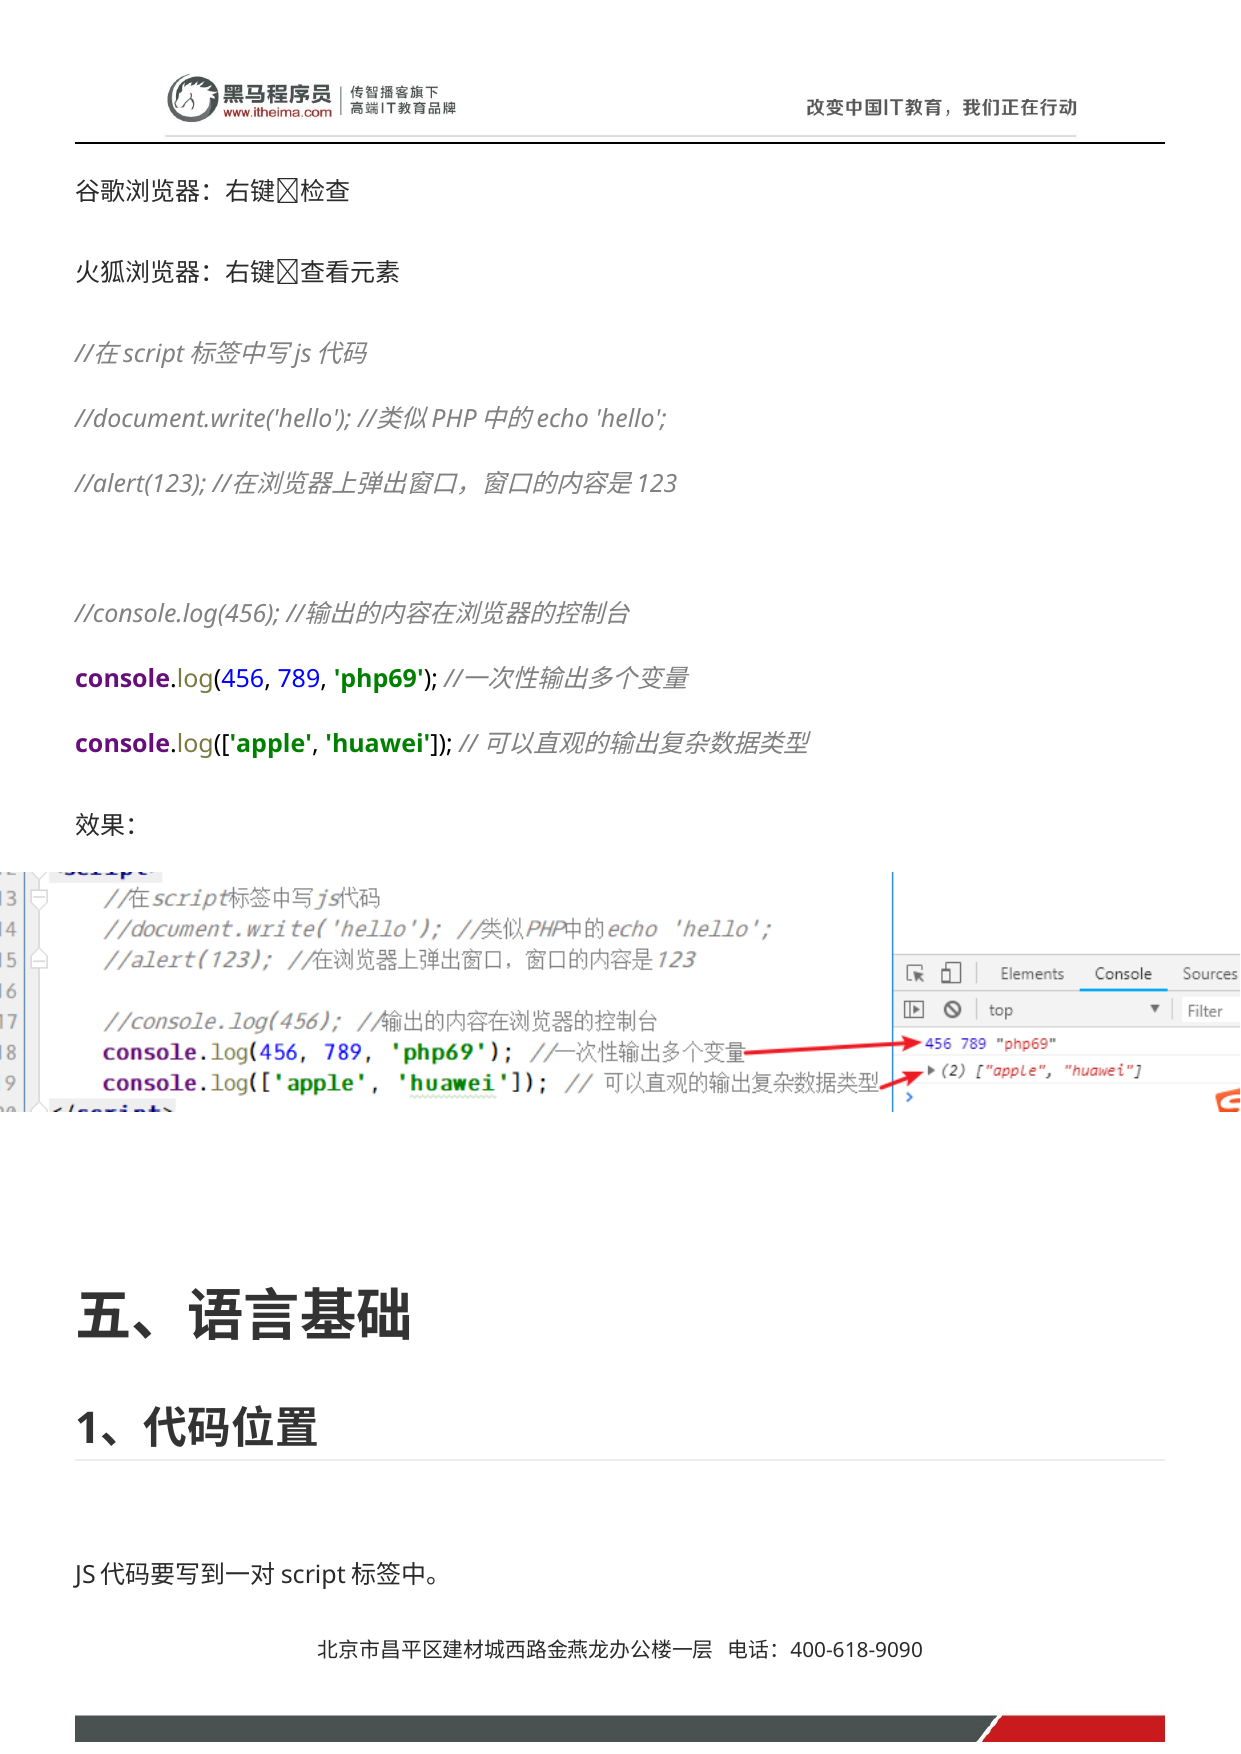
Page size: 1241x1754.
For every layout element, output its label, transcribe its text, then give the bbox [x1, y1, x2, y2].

text 谷歌浏览器：右键检查 [75, 157, 1165, 222]
picture [0, 872, 1241, 1112]
text 五、语言基础 [75, 1262, 1165, 1359]
picture [75, 12, 1166, 143]
text 1、代码位置 [75, 1392, 1165, 1459]
text JS代码要写到一对script标签中。 [75, 1541, 1165, 1606]
text 效果： [75, 791, 1165, 856]
text 火狐浏览器：右键查看元素 [75, 238, 1165, 303]
text //在script标签中写js代码 //document.write('hello'); //类似PHP中的echo 'hello'; //alert(123); //在浏览器上弹出窗口，窗口的内容是123 //console.log(456); //输出的内容在浏览器的控制台 console.log(456, 789, 'php69'); //一次性输出多个变量 console.log(['apple', 'huawei']); // 可以直观的输出复杂数据类型 [75, 319, 1165, 774]
picture [75, 1663, 1166, 1742]
